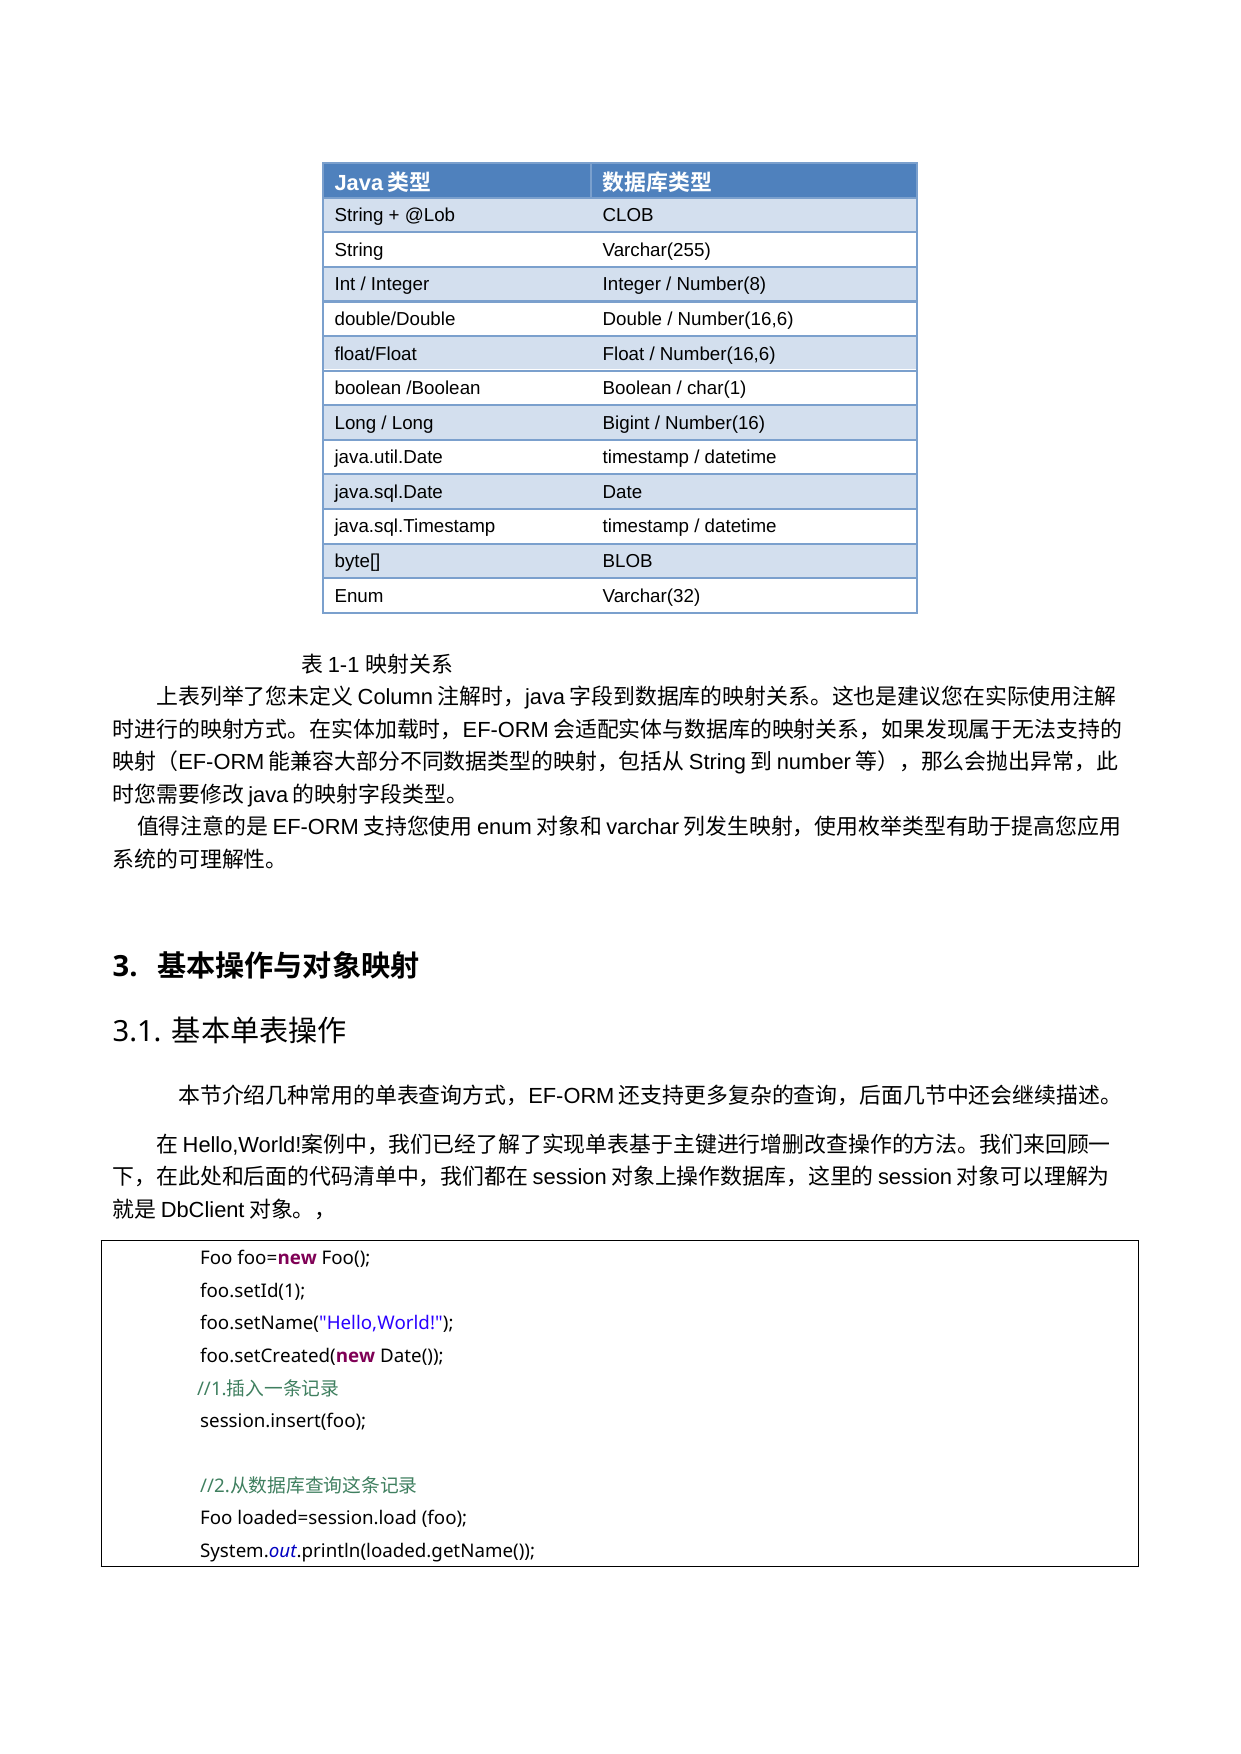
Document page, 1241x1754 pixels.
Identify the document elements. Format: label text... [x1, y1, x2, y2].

subtitle 基本单表操作 [112, 996, 1128, 1061]
subtitle 基本操作与对象映射 [112, 931, 1128, 996]
text 在Hello,World!案例中，我们已经了解了实现单表基于主键进行增删改查操作的方法。我们来回顾一下，在此处和后面的代码清单中，我们都在session对象上操作数据库，这里的session对象可以理解为就是DbClient对象。， [112, 1126, 1128, 1224]
table_cell timestamp / datetime [591, 441, 916, 473]
table_cell Bigint / Number(16) [591, 406, 916, 439]
text 本节介绍几种常用的单表查询方式，EF-ORM还支持更多复杂的查询，后面几节中还会继续描述。 [112, 1077, 1128, 1110]
table_cell Integer / Number(8) [591, 268, 916, 300]
table_cell Enum [324, 579, 591, 612]
table_header Java类型 [324, 164, 590, 197]
table_header 数据库类型 [592, 164, 916, 197]
table_cell java.sql.Timestamp [324, 510, 591, 542]
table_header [102, 1241, 1138, 1566]
table_cell byte[] [324, 545, 591, 577]
table_cell Double / Number(16,6) [591, 303, 916, 335]
table_cell Varchar(32) [591, 579, 916, 612]
table_cell Float / Number(16,6) [591, 337, 916, 369]
table_cell boolean /Boolean [324, 372, 591, 404]
table_cell Varchar(255) [591, 233, 916, 266]
text 上表列举了您未定义Column注解时，java字段到数据库的映射关系。这也是建议您在实际使用注解时进行的映射方式。在实体加载时，EF-ORM会适配实体与数据库的映射关系，如果发现属于无法支持的映射（EF-ORM能兼容大部分不同数据类型的映射，包括从String到number等），那么会抛出异常，此时您需要修改java的映射字段类型。 [112, 679, 1128, 809]
table_cell java.sql.Date [324, 475, 591, 508]
table_cell BLOB [591, 545, 916, 577]
table_cell java.util.Date [324, 441, 591, 473]
table_cell double/Double [324, 303, 591, 335]
table_cell CLOB [591, 199, 916, 231]
table_cell Int / Integer [324, 268, 591, 300]
table_cell Date [591, 475, 916, 508]
table_cell timestamp / datetime [591, 510, 916, 542]
table_cell Boolean / char(1) [591, 372, 916, 404]
table_cell Long / Long [324, 406, 591, 439]
table_cell float/Float [324, 337, 591, 369]
text 表 1-1 映射关系 [112, 614, 1128, 679]
table_cell String + @Lob [324, 199, 591, 231]
text 值得注意的是EF-ORM支持您使用enum对象和varchar列发生映射，使用枚举类型有助于提高您应用系统的可理解性。 [112, 809, 1128, 874]
table_cell String [324, 233, 591, 266]
